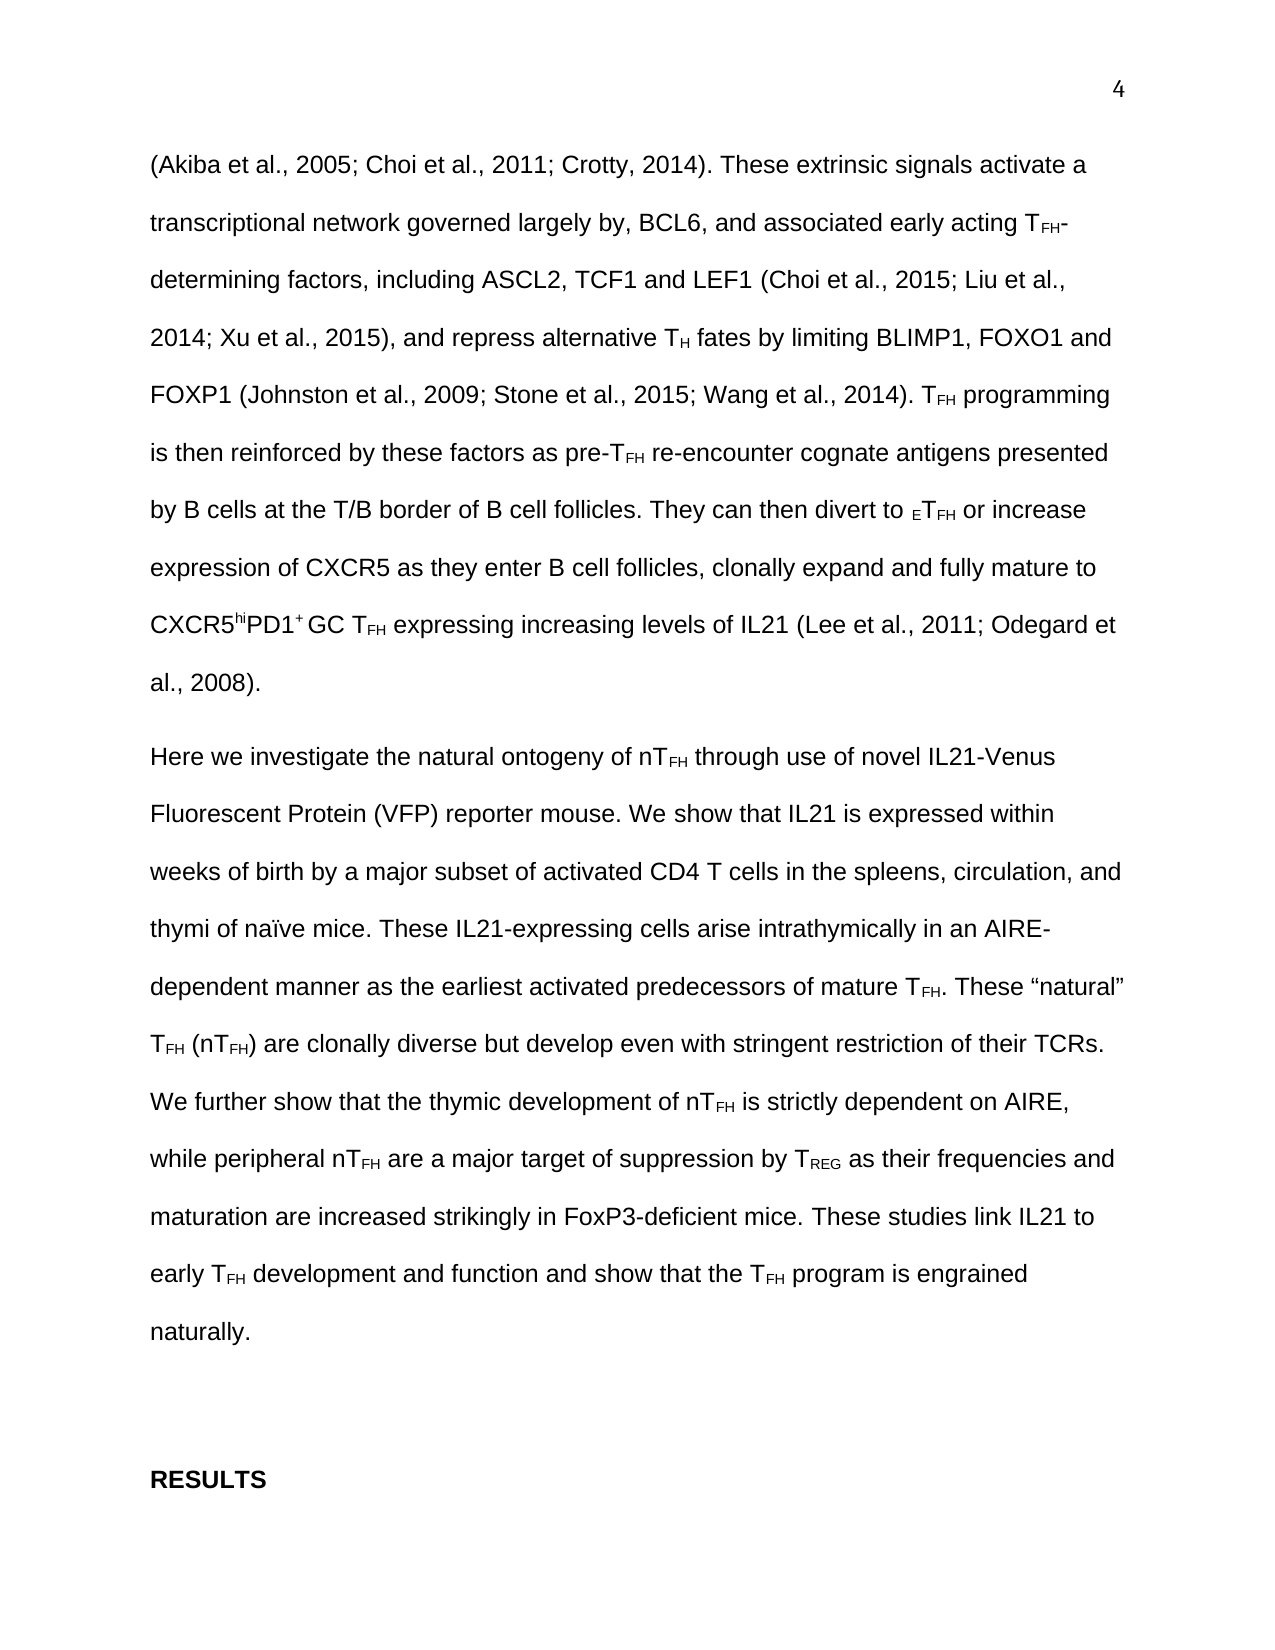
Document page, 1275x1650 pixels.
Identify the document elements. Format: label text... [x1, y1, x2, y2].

text RESULTS [150, 1465, 1125, 1494]
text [150, 150, 1125, 696]
text Here we investigate the natural ontogeny of nTFH through use of novel IL21-Venus Fluorescent Protein (VFP) reporter mouse. We show that IL21 is expressed within weeks of birth by a major subset of activated CD4 T cells in the spleens, circulation, and thymi of naïve mice. These IL21-expressing cells arise intrathymically in an AIRE-dependent manner as the earliest activated predecessors of mature TFH. These “natural” TFH (nTFH) are clonally diverse but develop even with stringent restriction of their TCRs. We further show that the thymic development of nTFH is strictly dependent on AIRE, while peripheral nTFH are a major target of suppression by TREG as their frequencies and maturation are increased strikingly in FoxP3-deficient mice. These studies link IL21 to early TFH development and function and show that the TFH program is engrained naturally. [150, 742, 1125, 1345]
